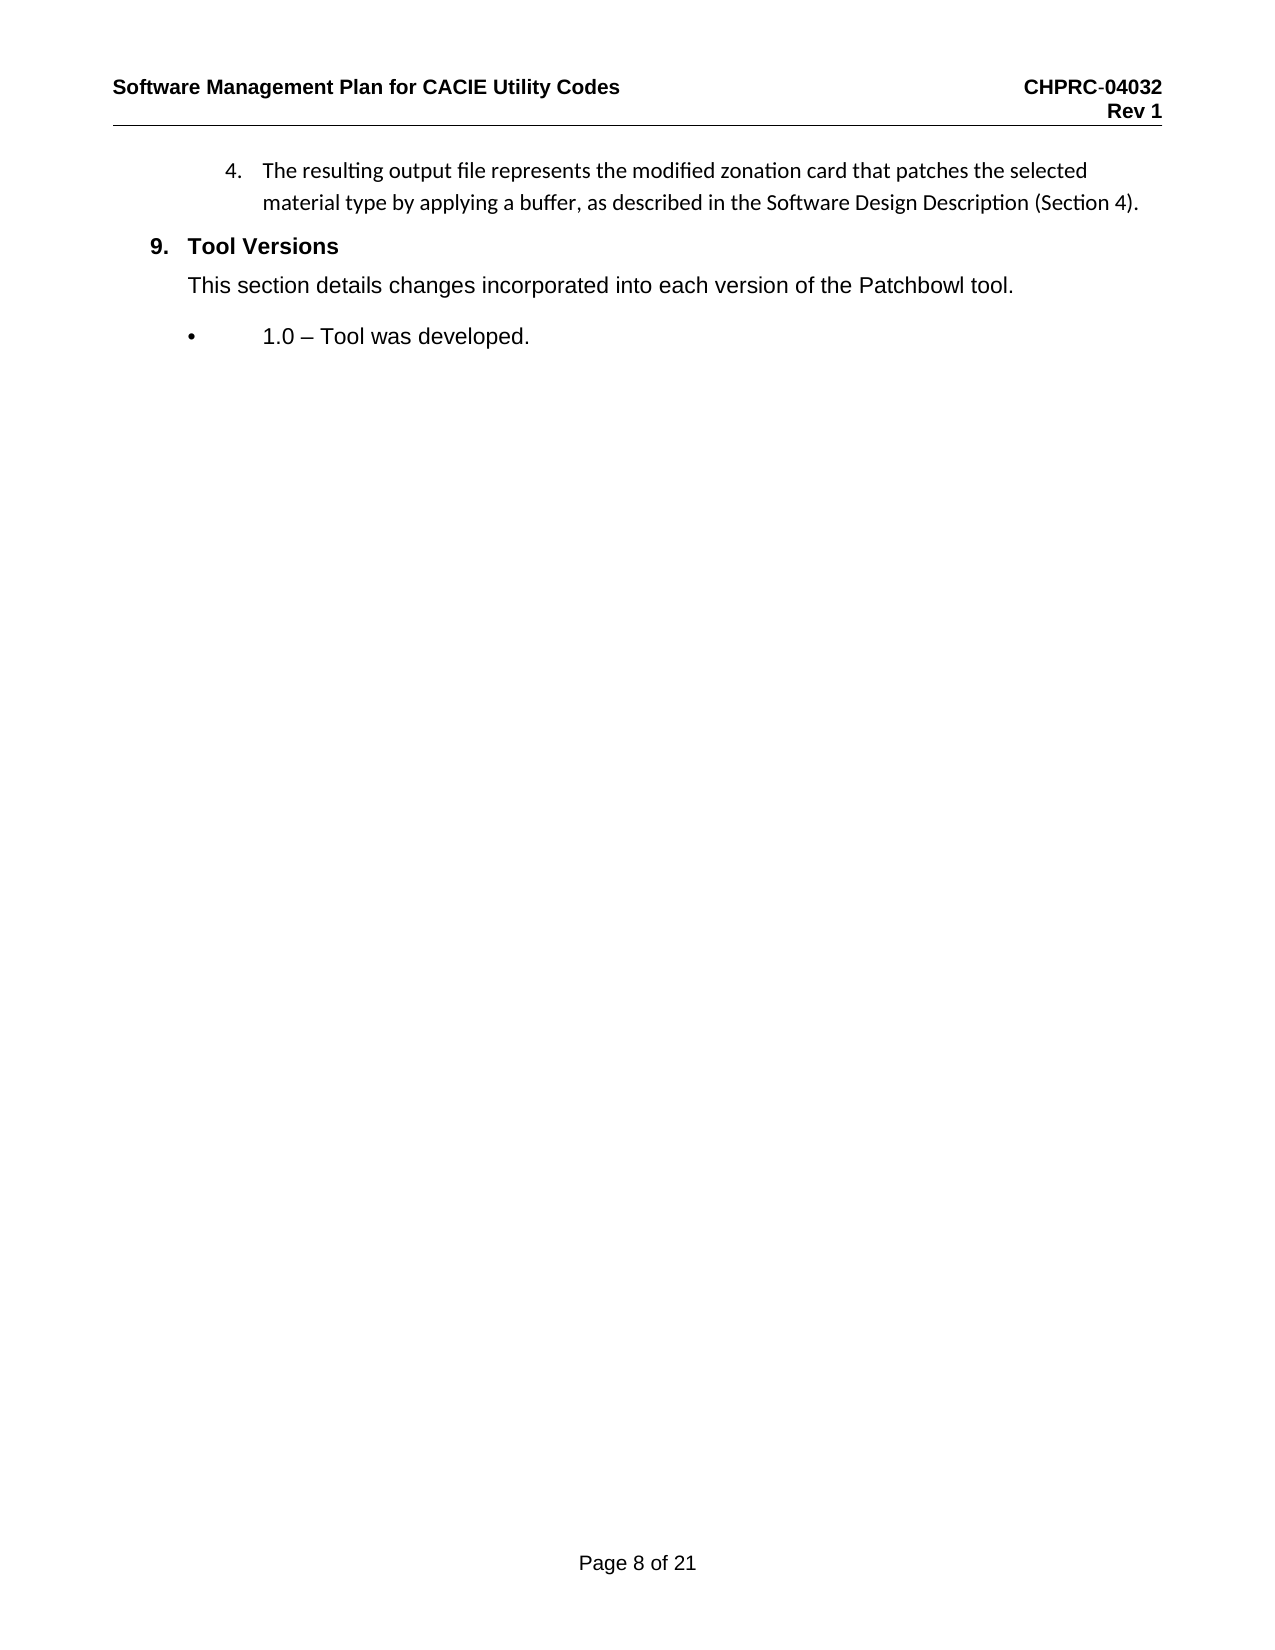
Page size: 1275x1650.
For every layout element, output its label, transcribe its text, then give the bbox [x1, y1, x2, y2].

text This section details changes incorporated into each version of the Patchbowl tool. [187, 272, 1162, 298]
list Tool Versions [150, 233, 1162, 259]
text • 1.0 – Tool was developed. [187, 323, 1162, 349]
list The resulting output file represents the modified zonation card that patches the selected material type by applying a buffer, as described in the Software Design Description (Section 4). [225, 156, 1162, 216]
